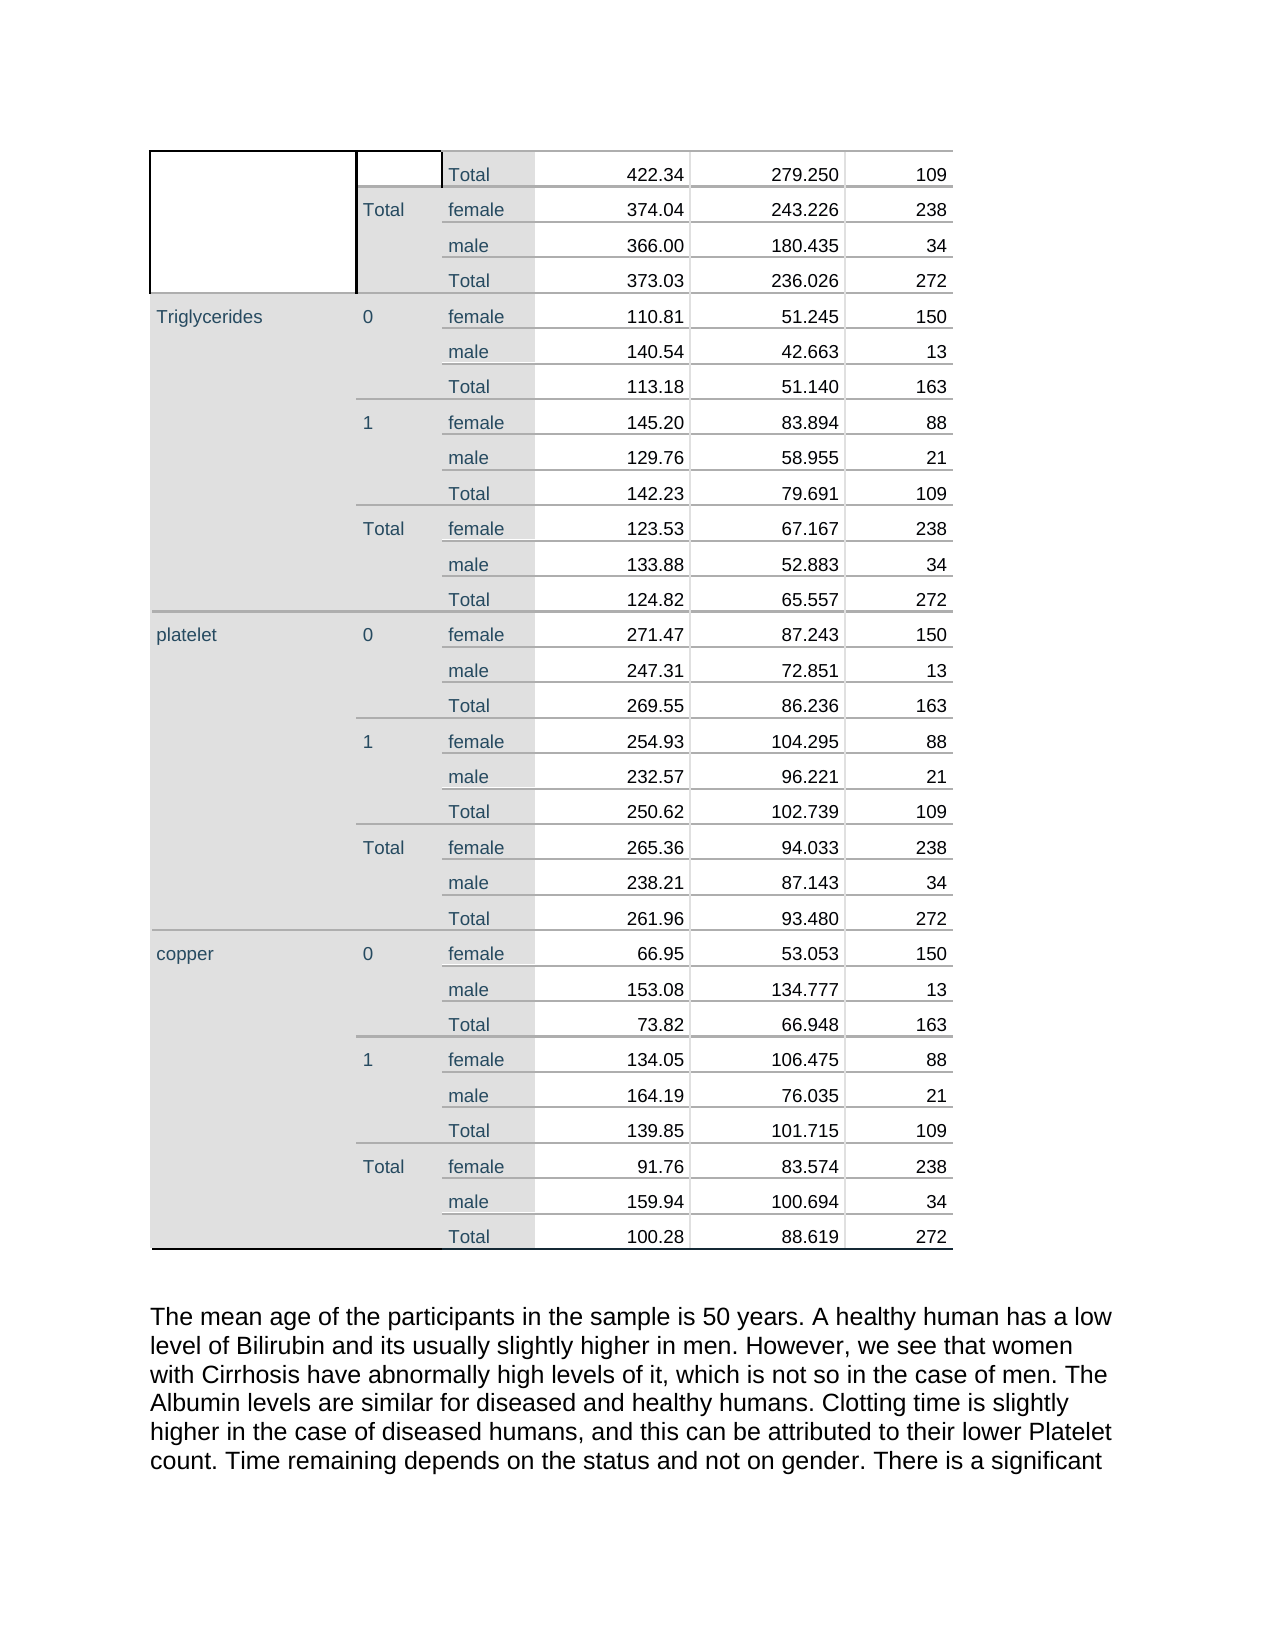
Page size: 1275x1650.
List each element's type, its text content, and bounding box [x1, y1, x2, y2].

table_cell 58.955 [691, 435, 844, 469]
table_cell 65.557 [691, 577, 844, 610]
table_cell female [442, 1144, 535, 1177]
table_cell 79.691 [691, 471, 844, 504]
table_cell 42.663 [691, 329, 844, 362]
table_cell 140.54 [535, 329, 689, 362]
table_cell male [442, 435, 535, 469]
table_cell 124.82 [535, 577, 689, 610]
table_cell 243.226 [691, 188, 844, 221]
table_cell 113.18 [535, 365, 689, 398]
table_cell 13 [846, 967, 953, 1000]
table_cell female [442, 188, 535, 221]
table_cell 100.28 [535, 1215, 689, 1248]
table_cell 21 [846, 435, 953, 469]
table_cell 100.694 [691, 1179, 844, 1212]
table_cell 0 [356, 613, 442, 717]
table_cell Total [442, 365, 535, 398]
table_cell Triglycerides [150, 294, 356, 610]
table_cell 73.82 [535, 1002, 689, 1035]
table_cell 374.04 [535, 188, 689, 221]
table_cell 13 [846, 648, 953, 681]
table_cell 261.96 [535, 896, 689, 929]
table_cell 34 [846, 1179, 953, 1212]
table_cell Total [442, 471, 535, 504]
table_cell 109 [846, 790, 953, 823]
table_cell Total [442, 683, 535, 717]
table_cell 134.777 [691, 967, 844, 1000]
table_cell 238 [846, 825, 953, 858]
table_cell female [442, 506, 535, 539]
table_cell male [442, 754, 535, 787]
table_cell 83.894 [691, 400, 844, 433]
table_cell 101.715 [691, 1108, 844, 1142]
table_cell 265.36 [535, 825, 689, 858]
table_cell 21 [846, 1073, 953, 1106]
table_cell female [442, 931, 535, 964]
table_cell Total [442, 1002, 535, 1035]
table_cell 129.76 [535, 435, 689, 469]
table_cell male [442, 967, 535, 1000]
table_cell Total [442, 790, 535, 823]
table_cell 123.53 [535, 506, 689, 539]
table_cell 88 [846, 1038, 953, 1071]
table_cell 88 [846, 400, 953, 433]
table_cell Total [442, 1215, 535, 1248]
table_cell 66.95 [535, 931, 689, 964]
table_cell 145.20 [535, 400, 689, 433]
table_cell 279.250 [691, 152, 844, 185]
table_cell copper [150, 929, 356, 1248]
table_cell Total [356, 825, 442, 929]
table_cell 1 [356, 719, 442, 823]
table_cell 72.851 [691, 648, 844, 681]
table_cell female [442, 613, 535, 646]
table_cell 150 [846, 613, 953, 646]
table_cell 34 [846, 860, 953, 894]
table_cell 150 [846, 931, 953, 964]
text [150, 1302, 1125, 1474]
table_cell 86.236 [691, 683, 844, 717]
table_cell 1 [356, 1038, 442, 1142]
table_cell 139.85 [535, 1108, 689, 1142]
table_cell 150 [846, 294, 953, 327]
table_cell 272 [846, 896, 953, 929]
table_cell 0 [356, 294, 442, 398]
table_cell male [442, 860, 535, 894]
table_cell 94.033 [691, 825, 844, 858]
table_cell 163 [846, 1002, 953, 1035]
table_cell male [442, 1073, 535, 1106]
table_cell female [442, 825, 535, 858]
table_cell 66.948 [691, 1002, 844, 1035]
table_cell 51.140 [691, 365, 844, 398]
table_cell 238 [846, 1144, 953, 1177]
table_cell Total [356, 506, 442, 610]
table_cell 88 [846, 719, 953, 752]
table_cell 102.739 [691, 790, 844, 823]
table_cell female [442, 1038, 535, 1071]
table_cell 271.47 [535, 613, 689, 646]
table_cell Total [443, 152, 535, 185]
table_cell 53.053 [691, 931, 844, 964]
table_cell 232.57 [535, 754, 689, 787]
table_cell female [442, 294, 535, 327]
table_cell 373.03 [535, 258, 689, 292]
table_cell 93.480 [691, 896, 844, 929]
table_cell 109 [846, 471, 953, 504]
table_cell 142.23 [535, 471, 689, 504]
table_cell Total [358, 188, 442, 292]
table_cell 1 [356, 400, 442, 504]
table_cell 269.55 [535, 683, 689, 717]
table_cell male [442, 648, 535, 681]
table_cell Total [442, 577, 535, 610]
table_cell 13 [846, 329, 953, 362]
table_cell 52.883 [691, 542, 844, 575]
table_cell 366.00 [535, 223, 689, 256]
table_cell 236.026 [691, 258, 844, 292]
table_cell Total [442, 258, 535, 292]
table_cell 87.143 [691, 860, 844, 894]
table_cell female [442, 719, 535, 752]
table_cell male [442, 1179, 535, 1212]
table_cell 238 [846, 188, 953, 221]
table_cell 250.62 [535, 790, 689, 823]
table_cell 238.21 [535, 860, 689, 894]
table_cell 0 [356, 931, 442, 1035]
table_cell 422.34 [535, 152, 689, 185]
table_cell 106.475 [691, 1038, 844, 1071]
table_cell 109 [846, 152, 953, 185]
table_cell 272 [846, 258, 953, 292]
table_cell 91.76 [535, 1144, 689, 1177]
table_cell 134.05 [535, 1038, 689, 1071]
table_cell 163 [846, 365, 953, 398]
table_cell 159.94 [535, 1179, 689, 1212]
table_cell 76.035 [691, 1073, 844, 1106]
table_cell 133.88 [535, 542, 689, 575]
table_cell male [442, 542, 535, 575]
table_cell Total [442, 896, 535, 929]
table_cell platelet [150, 610, 356, 929]
table_cell Total [356, 1144, 442, 1248]
table_cell 110.81 [535, 294, 689, 327]
table_cell 238 [846, 506, 953, 539]
table_cell male [442, 223, 535, 256]
table_cell 34 [846, 542, 953, 575]
table_cell 272 [846, 1215, 953, 1248]
table_cell 34 [846, 223, 953, 256]
table_cell 21 [846, 754, 953, 787]
table_cell 87.243 [691, 613, 844, 646]
table_cell 163 [846, 683, 953, 717]
table_cell 272 [846, 577, 953, 610]
table_cell 88.619 [691, 1215, 844, 1248]
table_cell male [442, 329, 535, 362]
table_cell 96.221 [691, 754, 844, 787]
table_cell female [442, 400, 535, 433]
table_cell 109 [846, 1108, 953, 1142]
table_cell 180.435 [691, 223, 844, 256]
table_cell 164.19 [535, 1073, 689, 1106]
table_cell 51.245 [691, 294, 844, 327]
table_cell 104.295 [691, 719, 844, 752]
table_cell Total [442, 1108, 535, 1142]
table_cell 247.31 [535, 648, 689, 681]
table_cell 83.574 [691, 1144, 844, 1177]
table_cell 67.167 [691, 506, 844, 539]
table_cell 254.93 [535, 719, 689, 752]
table_cell 153.08 [535, 967, 689, 1000]
